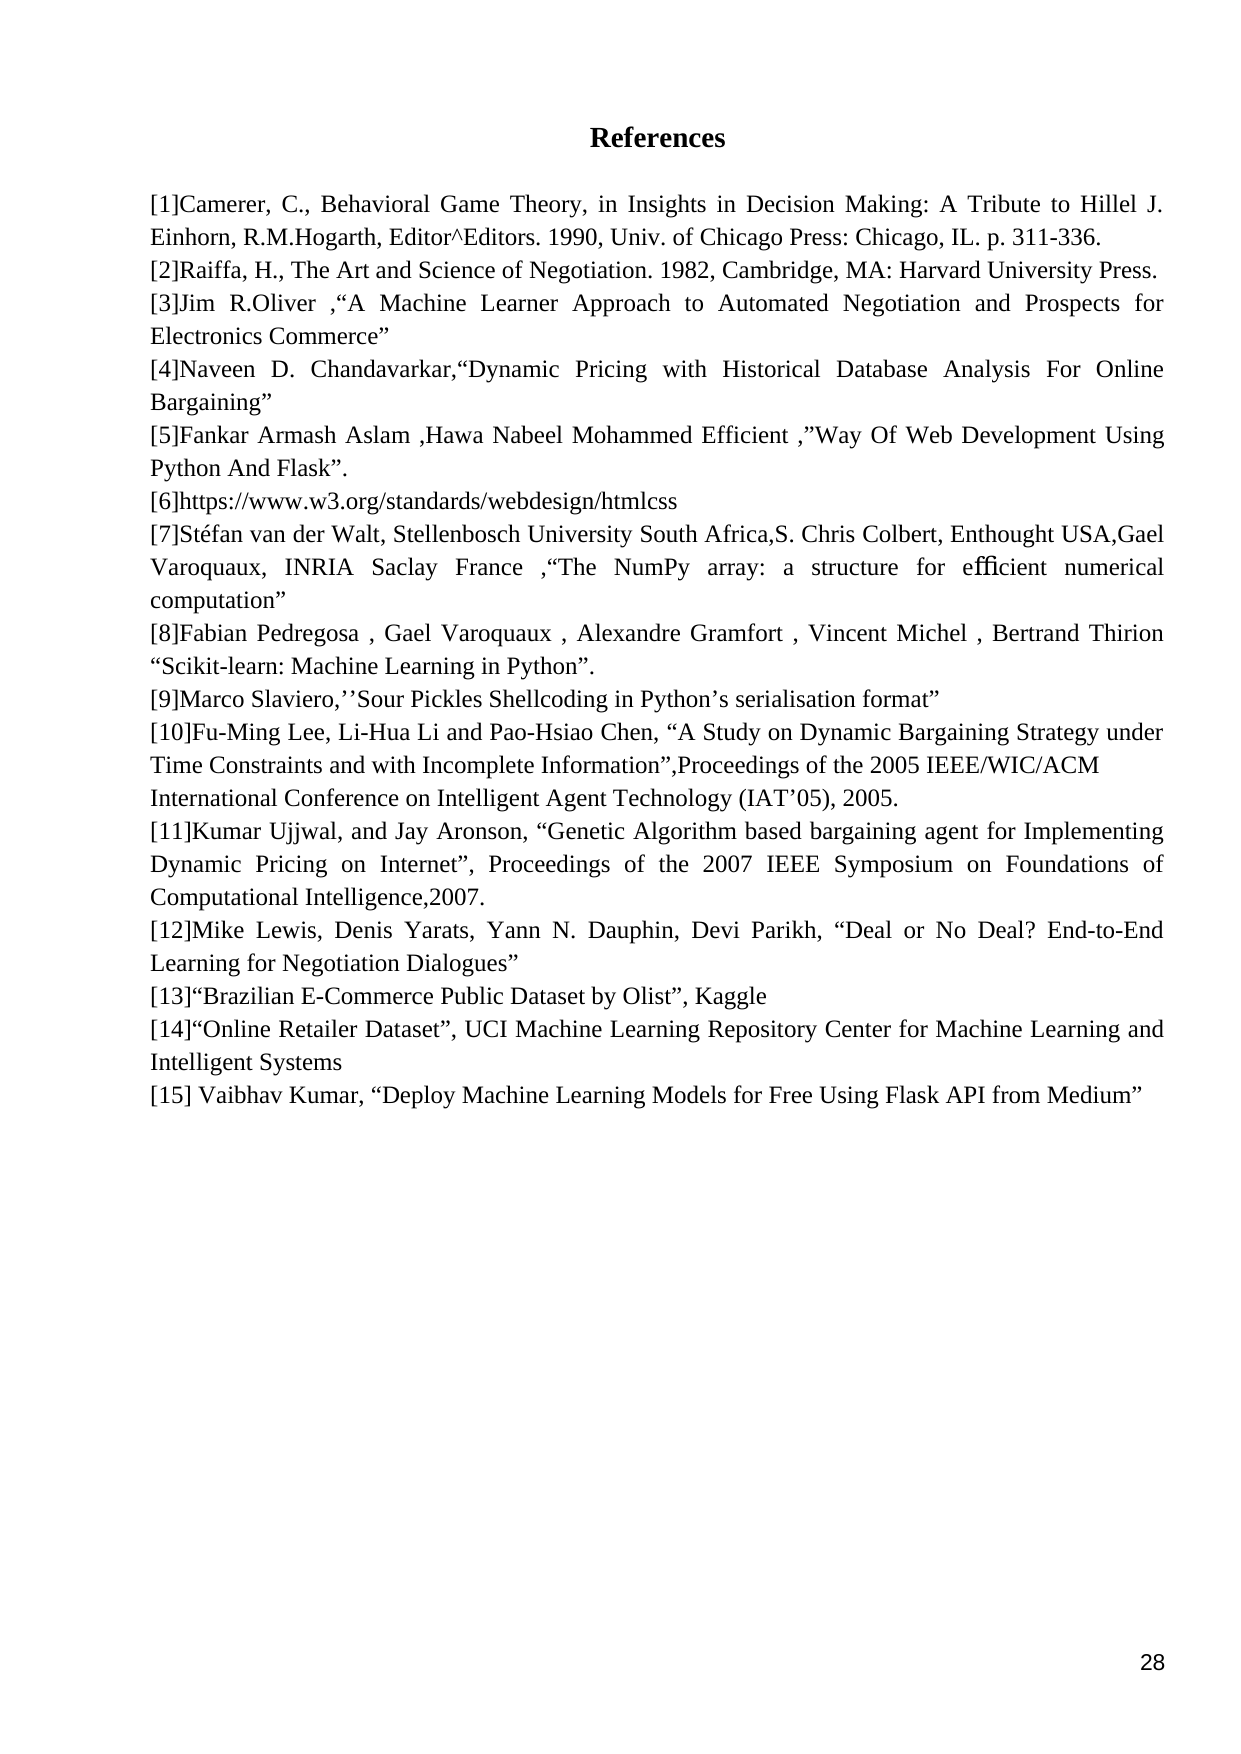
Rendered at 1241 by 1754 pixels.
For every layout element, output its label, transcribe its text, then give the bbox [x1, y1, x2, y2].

text [9]Marco Slaviero,’’Sour Pickles Shellcoding in Python’s serialisation format” [150, 684, 1165, 713]
text [3]Jim R.Oliver ,“A Machine Learner Approach to Automated Negotiation and Prospects for Electronics Commerce” [150, 288, 1165, 349]
text [7]Stéfan van der Walt, Stellenbosch University South Africa,S. Chris Colbert, Enthought USA,Gael Varoquaux, INRIA Saclay France ,“The NumPy array: a structure for eﬃcient numerical computation” [150, 581, 1165, 614]
text [14]“Online Retailer Dataset”, UCI Machine Learning Repository Center for Machine Learning and Intelligent Systems [150, 1014, 1165, 1076]
text [12]Mike Lewis, Denis Yarats, Yann N. Dauphin, Devi Parikh, “Deal or No Deal? End-to-End Learning for Negotiation Dialogues” [150, 915, 1165, 977]
text [1]Camerer, C., Behavioral Game Theory, in Insights in Decision Making: A Tribute to Hillel J. Einhorn, R.M.Hogarth, Editor^Editors. 1990, Univ. of Chicago Press: Chicago, IL. p. 311-336. [150, 189, 1165, 251]
text [5]Fankar Armash Aslam ,Hawa Nabeel Mohammed Efficient ,”Way Of Web Development Using Python And Flask”. [150, 420, 1165, 482]
text [10]Fu-Ming Lee, Li-Hua Li and Pao-Hsiao Chen, “A Study on Dynamic Bargaining Strategy under Time Constraints and with Incomplete Information”,Proceedings of the 2005 IEEE/WIC/ACM [150, 717, 1165, 779]
text [2]Raiffa, H., The Art and Science of Negotiation. 1982, Cambridge, MA: Harvard University Press. [150, 255, 1165, 283]
text [13]“Brazilian E-Commerce Public Dataset by Olist”, Kaggle [150, 981, 1165, 1010]
text [6]https://www.w3.org/standards/webdesign/htmlcss [150, 486, 1165, 515]
text [4]Naveen D. Chandavarkar,“Dynamic Pricing with Historical Database Analysis For Online Bargaining” [150, 354, 1165, 416]
subtitle References [150, 120, 1165, 153]
text [7]Stéfan van der Walt, Stellenbosch University South Africa,S. Chris Colbert, Enthought USA,Gael Varoquaux, INRIA Saclay France ,“The NumPy array: a structure for eﬃcient numerical computation” [150, 519, 1165, 552]
text International Conference on Intelligent Agent Technology (IAT’05), 2005. [150, 783, 1165, 812]
text [8]Fabian Pedregosa , Gael Varoquaux , Alexandre Gramfort , Vincent Michel , Bertrand Thirion “Scikit-learn: Machine Learning in Python”. [150, 618, 1165, 680]
text [15] Vaibhav Kumar, “Deploy Machine Learning Models for Free Using Flask API from Medium” [150, 1080, 1165, 1109]
text [11]Kumar Ujjwal, and Jay Aronson, “Genetic Algorithm based bargaining agent for Implementing Dynamic Pricing on Internet”, Proceedings of the 2007 IEEE Symposium on Foundations of Computational Intelligence,2007. [150, 816, 1165, 911]
